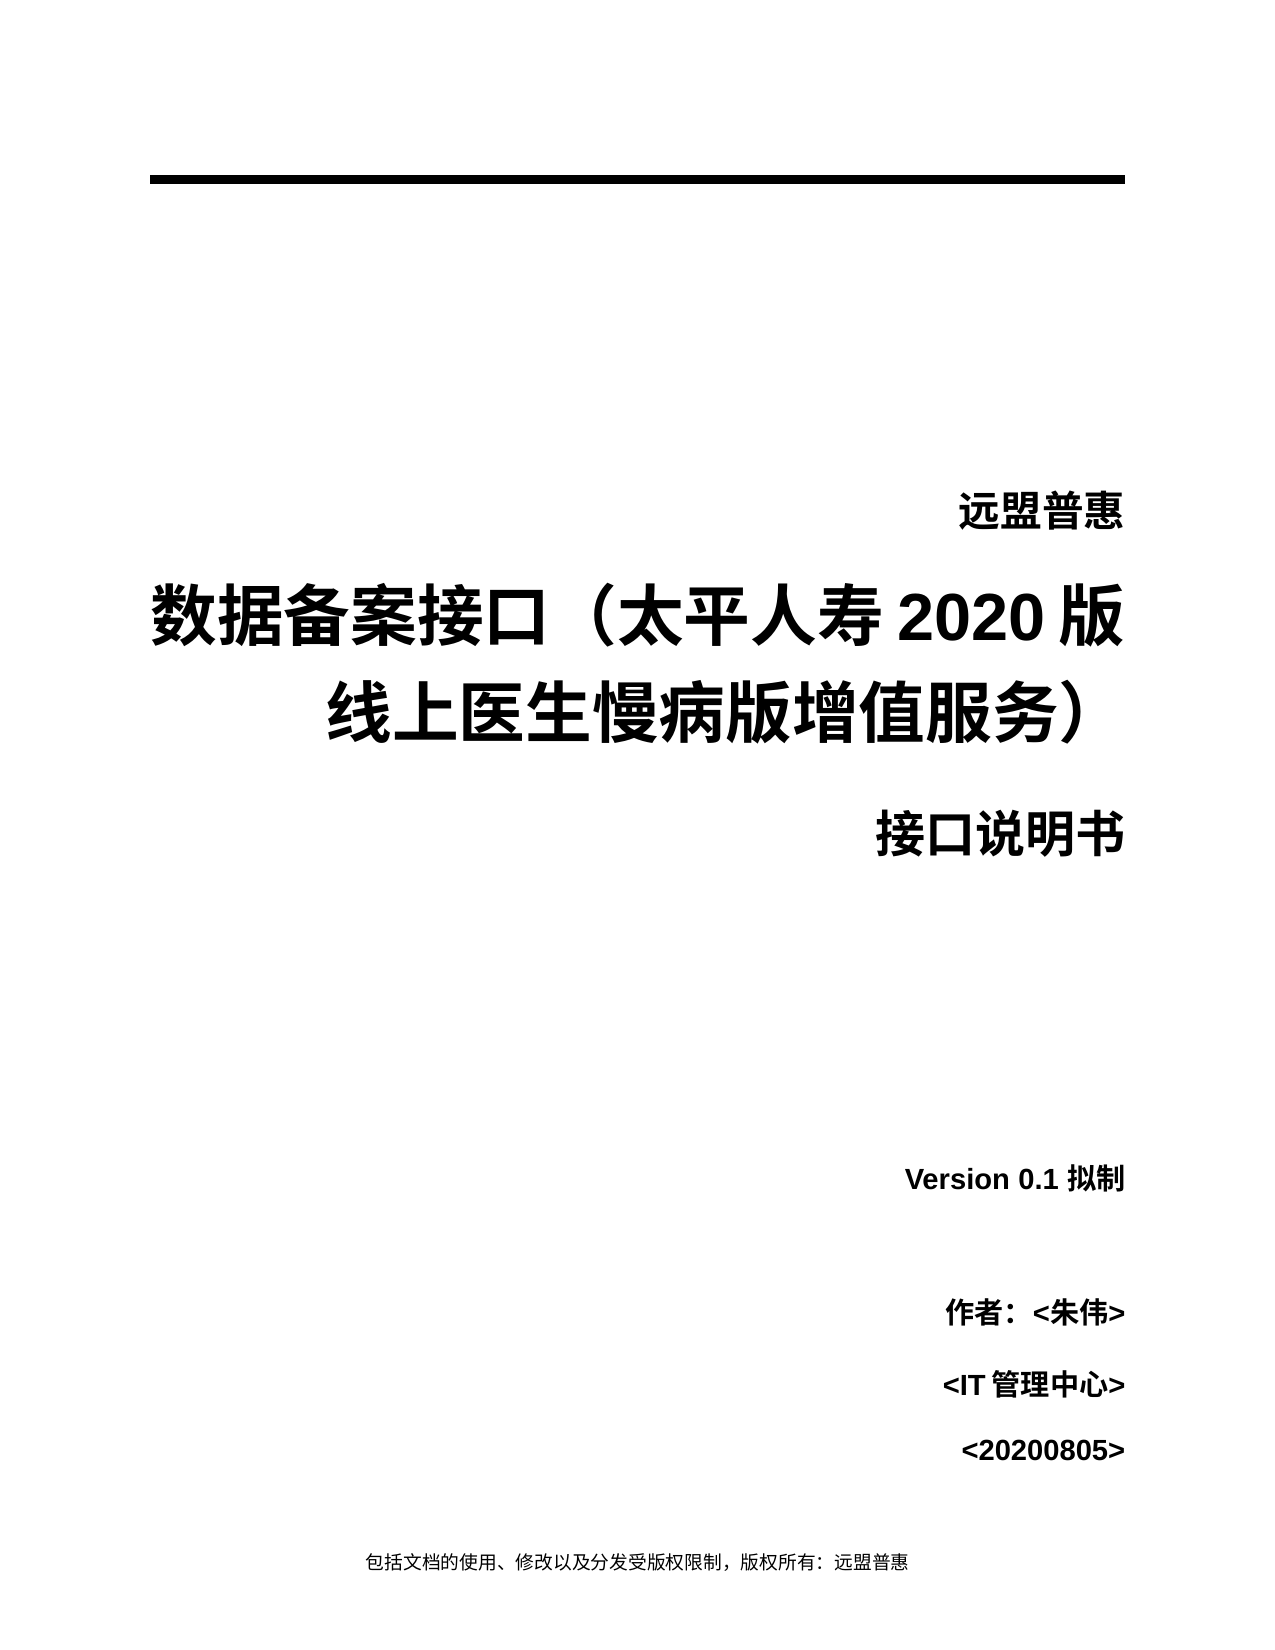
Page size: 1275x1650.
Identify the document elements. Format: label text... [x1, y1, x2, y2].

text <20200805> [150, 1433, 1125, 1466]
title 接口说明书 [150, 794, 1125, 866]
text <IT管理中心> [150, 1361, 1125, 1403]
title 数据备案接口（太平人寿2020版线上医生慢病版增值服务） [150, 563, 1125, 757]
text Version 0.1 拟制 [150, 1156, 1125, 1198]
text 作者：<朱伟> [150, 1290, 1125, 1332]
text 远盟普惠 [150, 467, 1125, 538]
